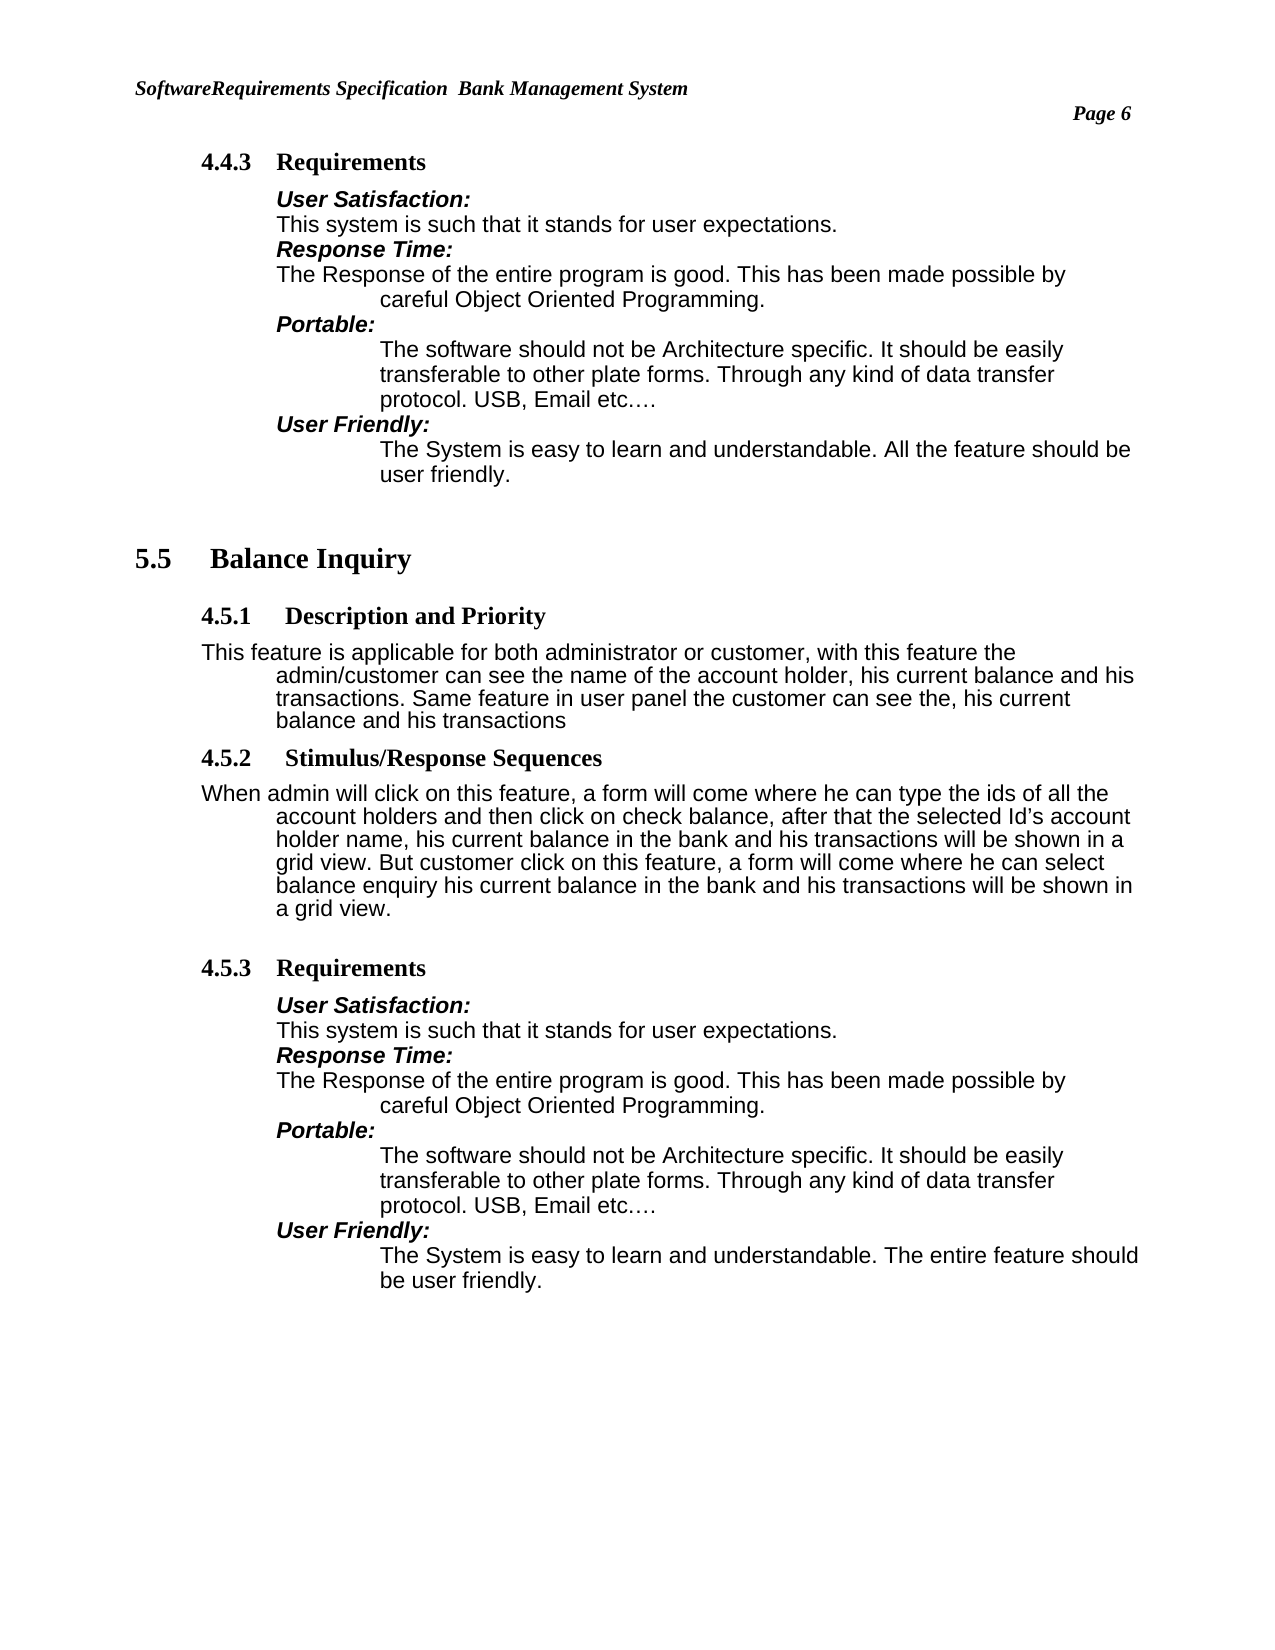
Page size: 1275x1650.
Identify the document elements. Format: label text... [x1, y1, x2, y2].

text User Friendly: [276, 412, 1140, 437]
text The Response of the entire program is good. This has been made possible by careful Object Oriented Programming. [276, 1069, 1140, 1119]
text The System is easy to learn and understandable. All the feature should be user friendly. [276, 437, 1140, 487]
text User Satisfaction: [276, 187, 1140, 212]
text 4.5.2 Stimulus/Response Sequences [201, 746, 1140, 771]
text Portable: [276, 312, 1140, 337]
text 4.5.3 Requirements [201, 956, 1140, 981]
text Response Time: [276, 237, 1140, 262]
list When admin will click on this feature, a form will come where he can type the ids of all the account holders and then click on check balance, after that the selected Id’s account holder name, his current balance in the bank and his transactions will be shown in a grid view. But customer click on this feature, a form will come where he can select balance enquiry his current balance in the bank and his transactions will be shown in a grid view. [201, 783, 1140, 921]
text The System is easy to learn and understandable. The entire feature should be user friendly. [276, 1244, 1140, 1294]
text Response Time: [276, 1044, 1140, 1069]
text The software should not be Architecture specific. It should be easily transferable to other plate forms. Through any kind of data transfer protocol. USB, Email etc.… [276, 337, 1140, 412]
text The Response of the entire program is good. This has been made possible by careful Object Oriented Programming. [276, 262, 1140, 312]
text 4.4.3 Requirements [201, 150, 1140, 175]
text User Satisfaction: [276, 994, 1140, 1019]
list This feature is applicable for both administrator or customer, with this feature the admin/customer can see the name of the account holder, his current balance and his transactions. Same feature in user panel the customer can see the, his current balance and his transactions [201, 642, 1140, 733]
text 4.5.1 Description and Priority [201, 604, 1140, 629]
text User Friendly: [276, 1219, 1140, 1244]
text The software should not be Architecture specific. It should be easily transferable to other plate forms. Through any kind of data transfer protocol. USB, Email etc.… [276, 1144, 1140, 1219]
text This system is such that it stands for user expectations. [276, 1019, 1140, 1044]
text Portable: [276, 1119, 1140, 1144]
text This system is such that it stands for user expectations. [276, 212, 1140, 237]
subtitle Balance Inquiry [135, 542, 1140, 575]
